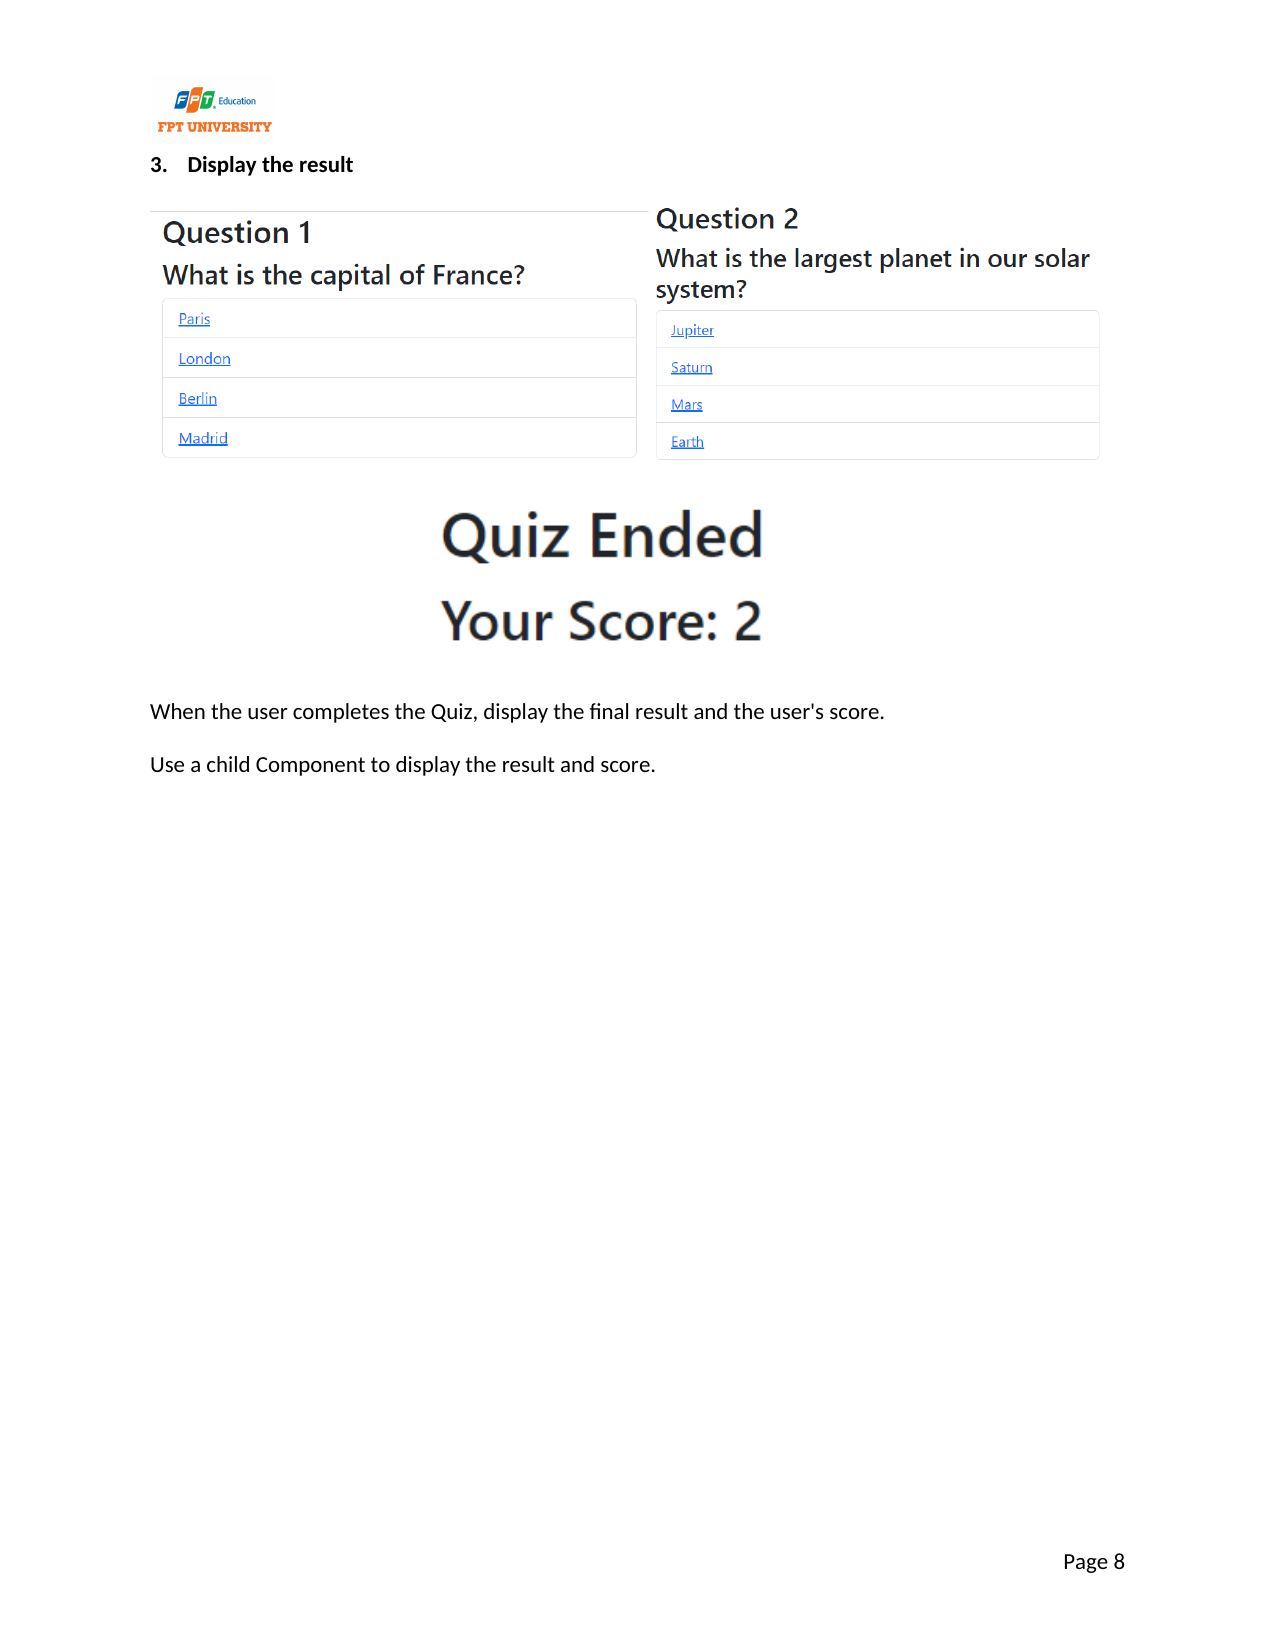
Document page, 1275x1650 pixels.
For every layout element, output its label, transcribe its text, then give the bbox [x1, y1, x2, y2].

picture [422, 496, 853, 672]
text Use a child Component to display the result and score. [150, 750, 1125, 778]
subtitle Display the result [150, 150, 1125, 178]
text When the user completes the Quiz, display the final result and the user's score. [150, 697, 1125, 725]
picture [150, 75, 275, 144]
picture [150, 203, 1116, 472]
